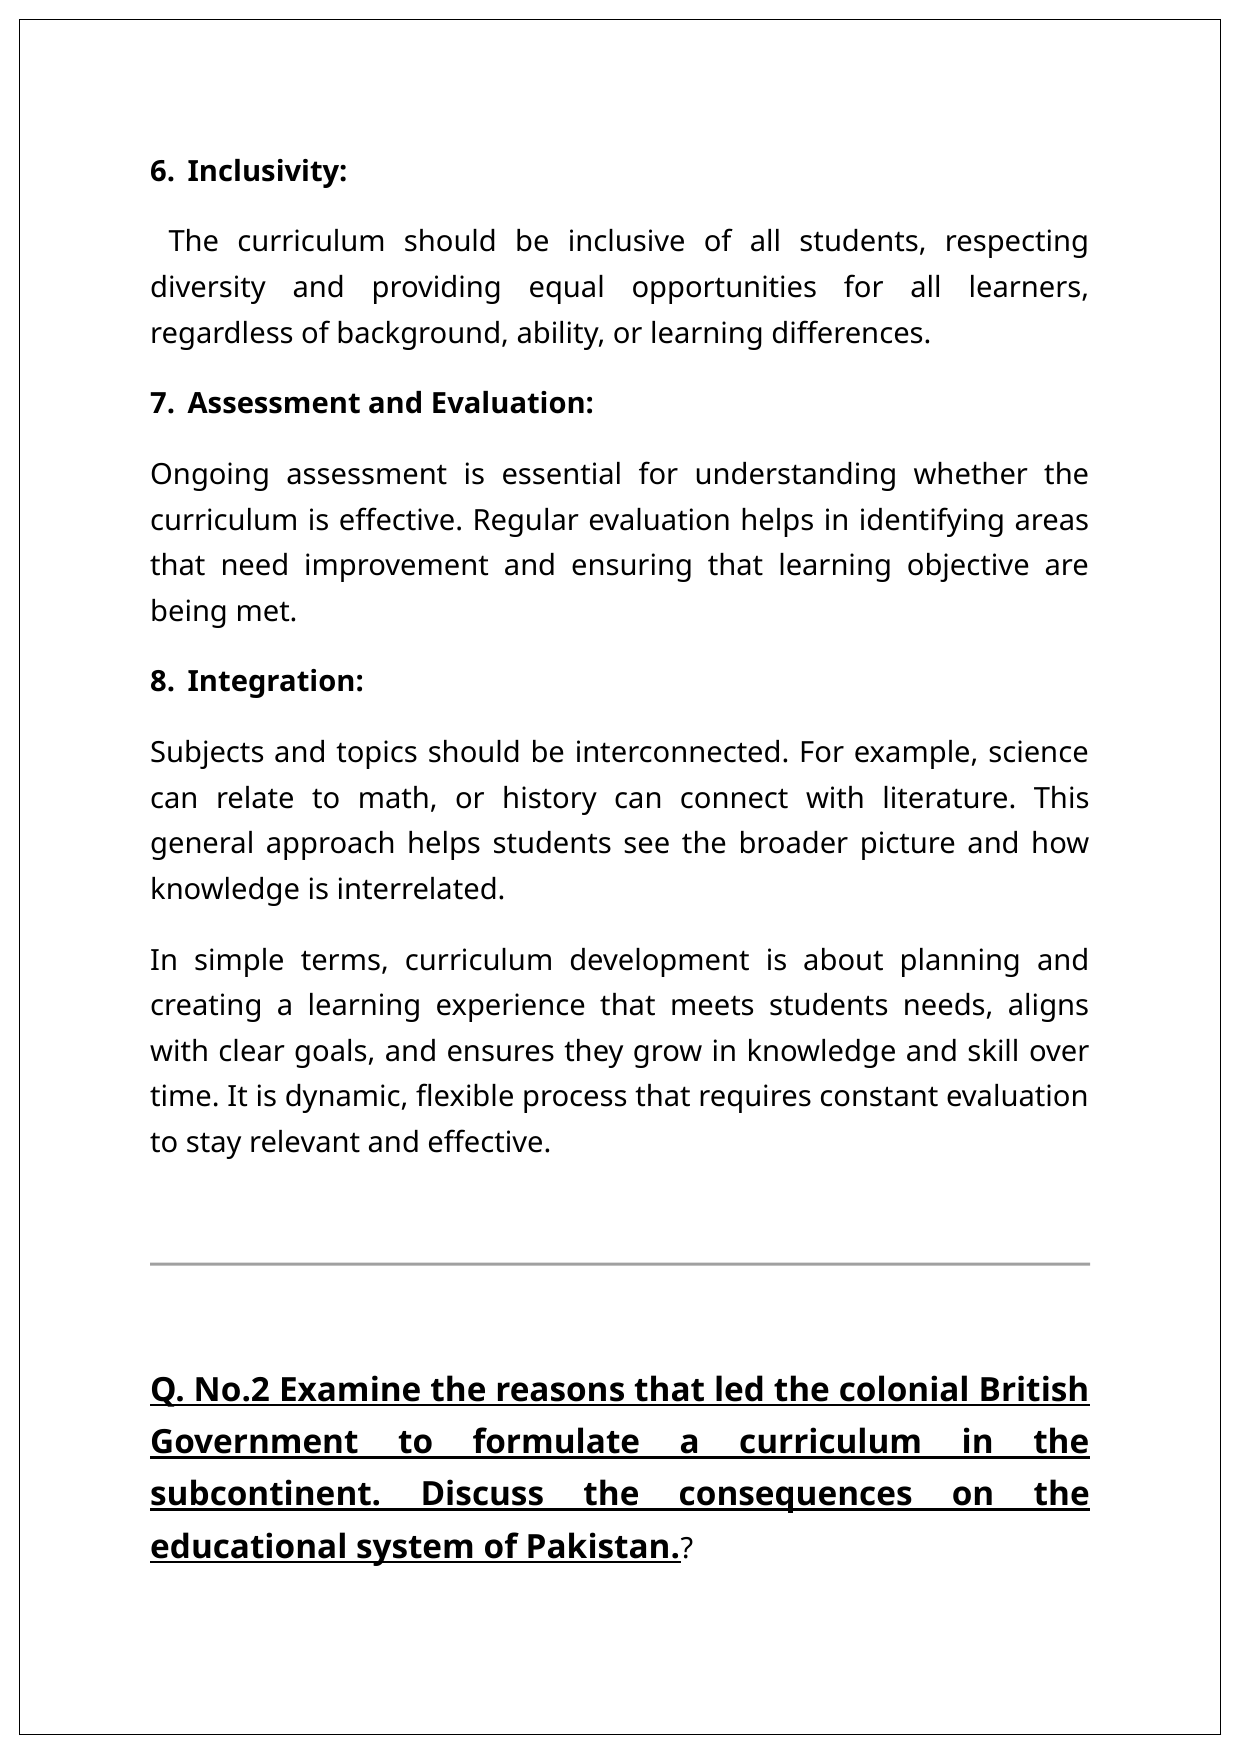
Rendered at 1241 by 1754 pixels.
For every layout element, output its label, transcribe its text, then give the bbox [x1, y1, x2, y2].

list Assessment and Evaluation: [150, 382, 1090, 422]
text Q. No.2 Examine the reasons that led the colonial British Government to formulate a curriculum in the subcontinent. Discuss the consequences on the educational system of Pakistan.? [150, 1406, 1090, 1456]
text Q. No.2 Examine the reasons that led the colonial British Government to formulate a curriculum in the subcontinent. Discuss the consequences on the educational system of Pakistan.? [150, 1511, 1090, 1568]
text Q. No.2 Examine the reasons that led the colonial British Government to formulate a curriculum in the subcontinent. Discuss the consequences on the educational system of Pakistan.? [150, 1366, 1090, 1404]
text Subjects and topics should be interconnected. For example, science can relate to math, or history can connect with literature. This general approach helps students see the broader picture and how knowledge is interrelated. [150, 731, 1090, 908]
list Inclusivity: [150, 150, 1090, 190]
text In simple terms, curriculum development is about planning and creating a learning experience that meets students needs, aligns with clear goals, and ensures they grow in knowledge and skill over time. It is dynamic, flexible process that requires constant evaluation to stay relevant and effective. [150, 939, 1090, 1161]
text Q. No.2 Examine the reasons that led the colonial British Government to formulate a curriculum in the subcontinent. Discuss the consequences on the educational system of Pakistan.? [150, 1459, 1090, 1508]
text Ongoing assessment is essential for understanding whether the curriculum is effective. Regular evaluation helps in identifying areas that need improvement and ensuring that learning objective are being met. [150, 453, 1090, 630]
list Integration: [150, 661, 1090, 700]
text The curriculum should be inclusive of all students, respecting diversity and providing equal opportunities for all learners, regardless of background, ability, or learning differences. [150, 221, 1090, 352]
